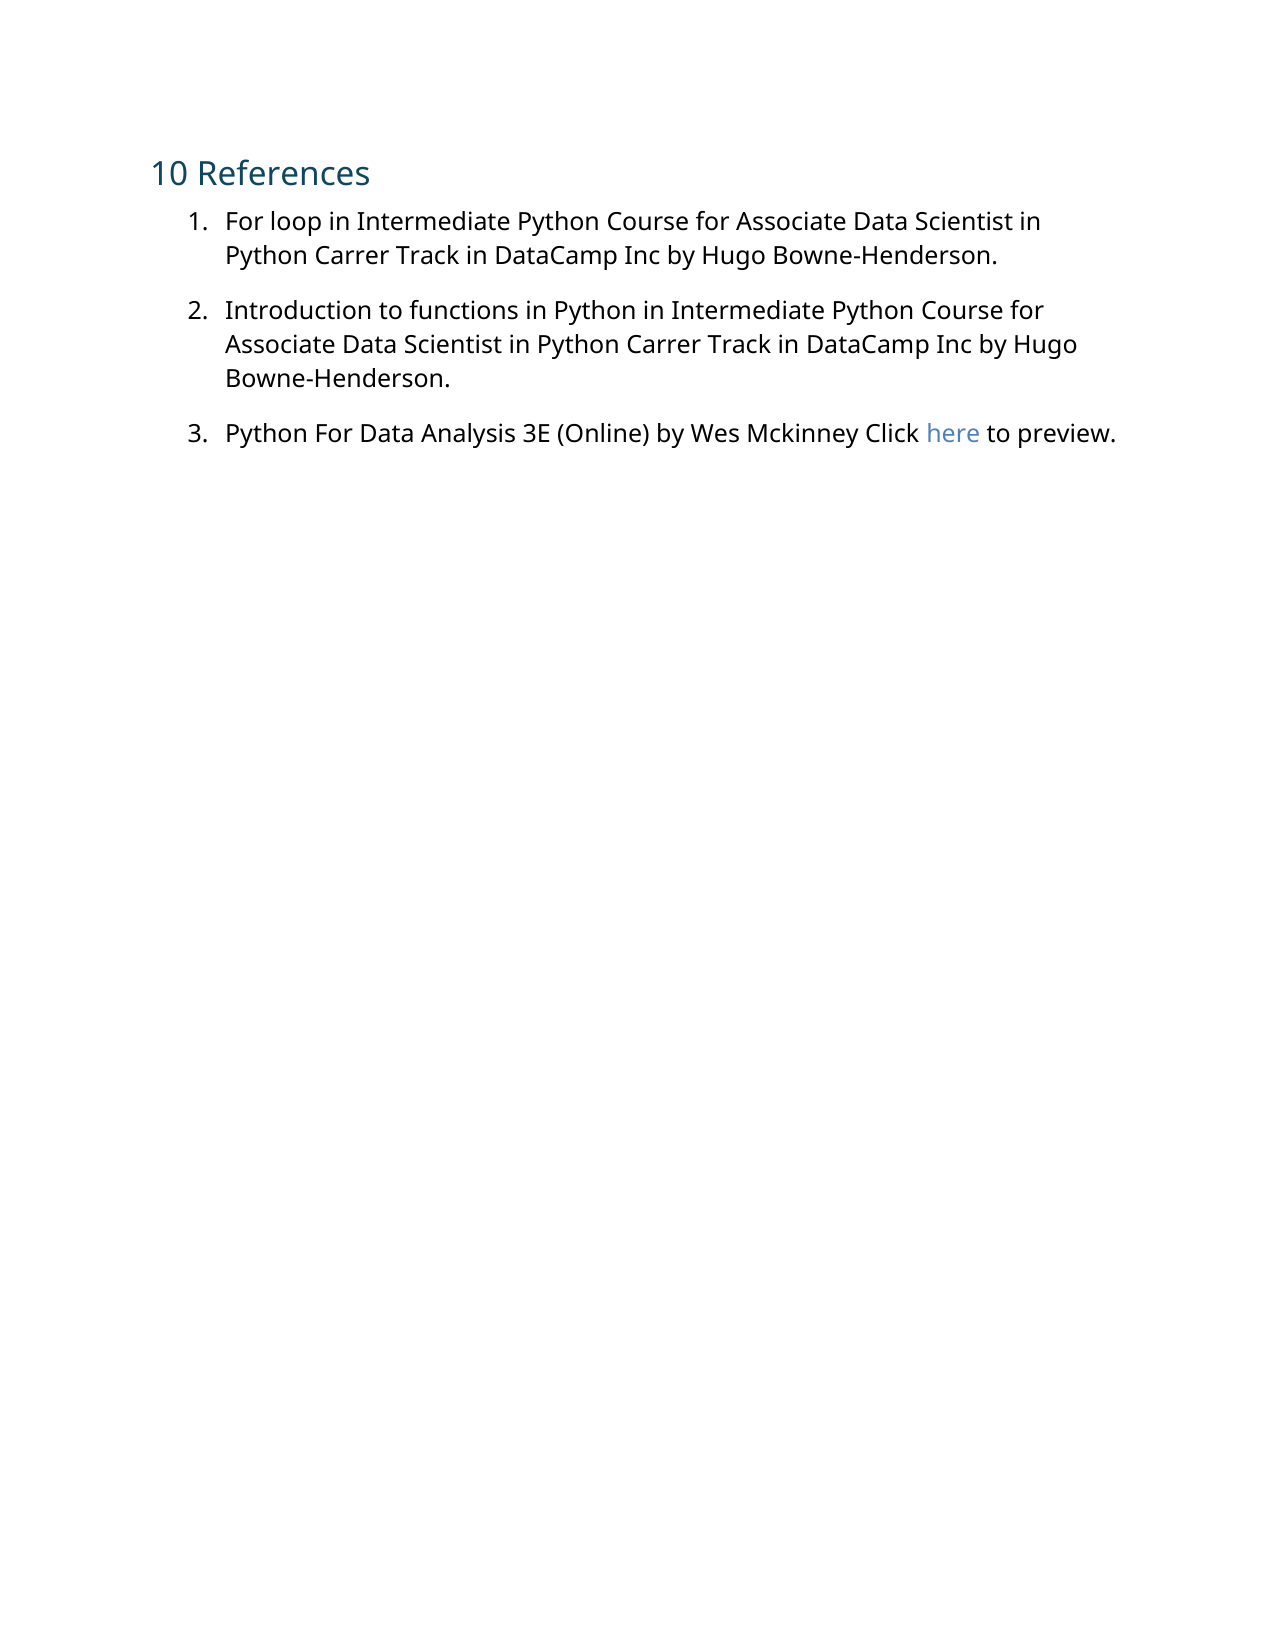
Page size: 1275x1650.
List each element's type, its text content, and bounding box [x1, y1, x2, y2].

subtitle 10 References [150, 150, 1125, 195]
list For loop in Intermediate Python Course for Associate Data Scientist in Python Carrer Track in DataCamp Inc by Hugo Bowne-Henderson. [187, 204, 1125, 272]
list Introduction to functions in Python in Intermediate Python Course for Associate Data Scientist in Python Carrer Track in DataCamp Inc by Hugo Bowne-Henderson. [187, 293, 1125, 395]
list Python For Data Analysis 3E (Online) by Wes Mckinney Click here to preview. [187, 416, 1125, 450]
